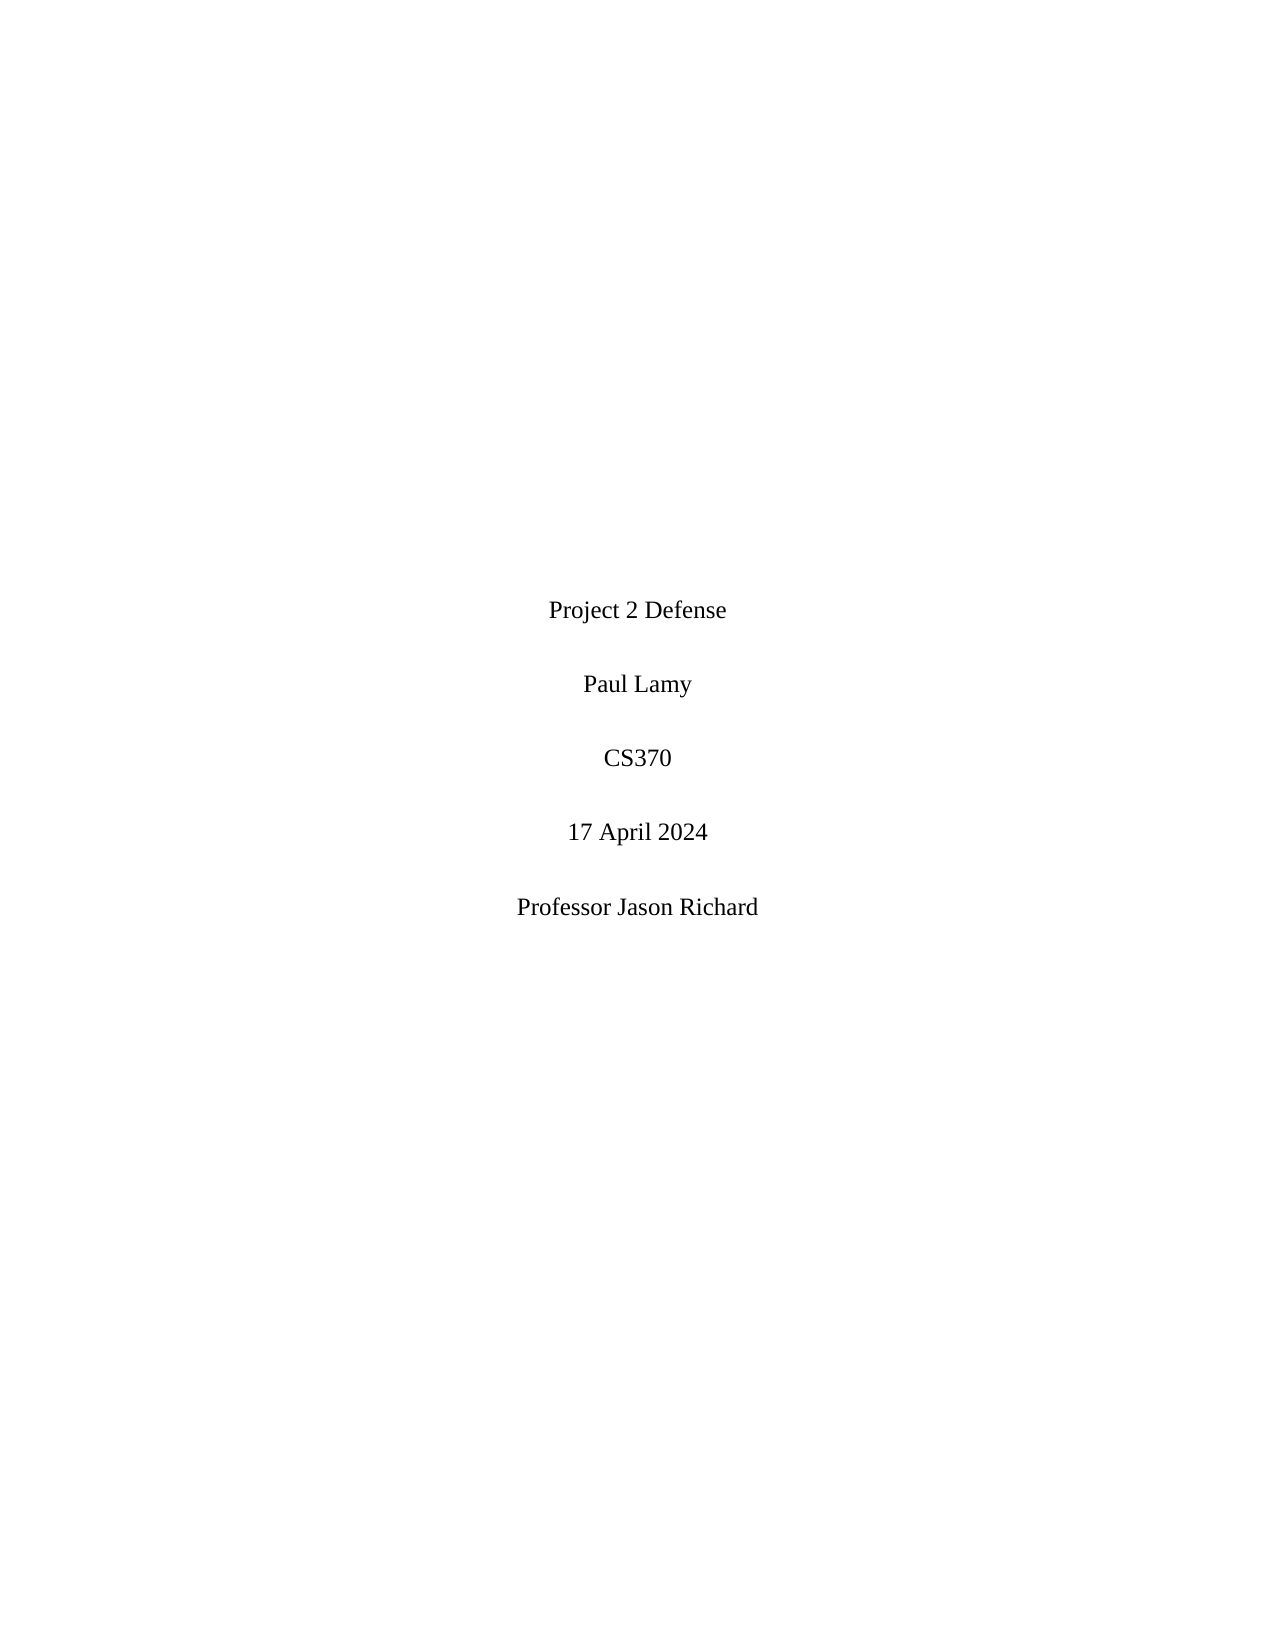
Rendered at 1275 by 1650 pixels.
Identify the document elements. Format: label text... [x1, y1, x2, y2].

text CS370 [150, 743, 1125, 772]
text Paul Lamy [150, 669, 1125, 698]
text 17 April 2024 [150, 817, 1125, 846]
text Project 2 Defense [150, 595, 1125, 624]
text Professor Jason Richard [150, 892, 1125, 920]
